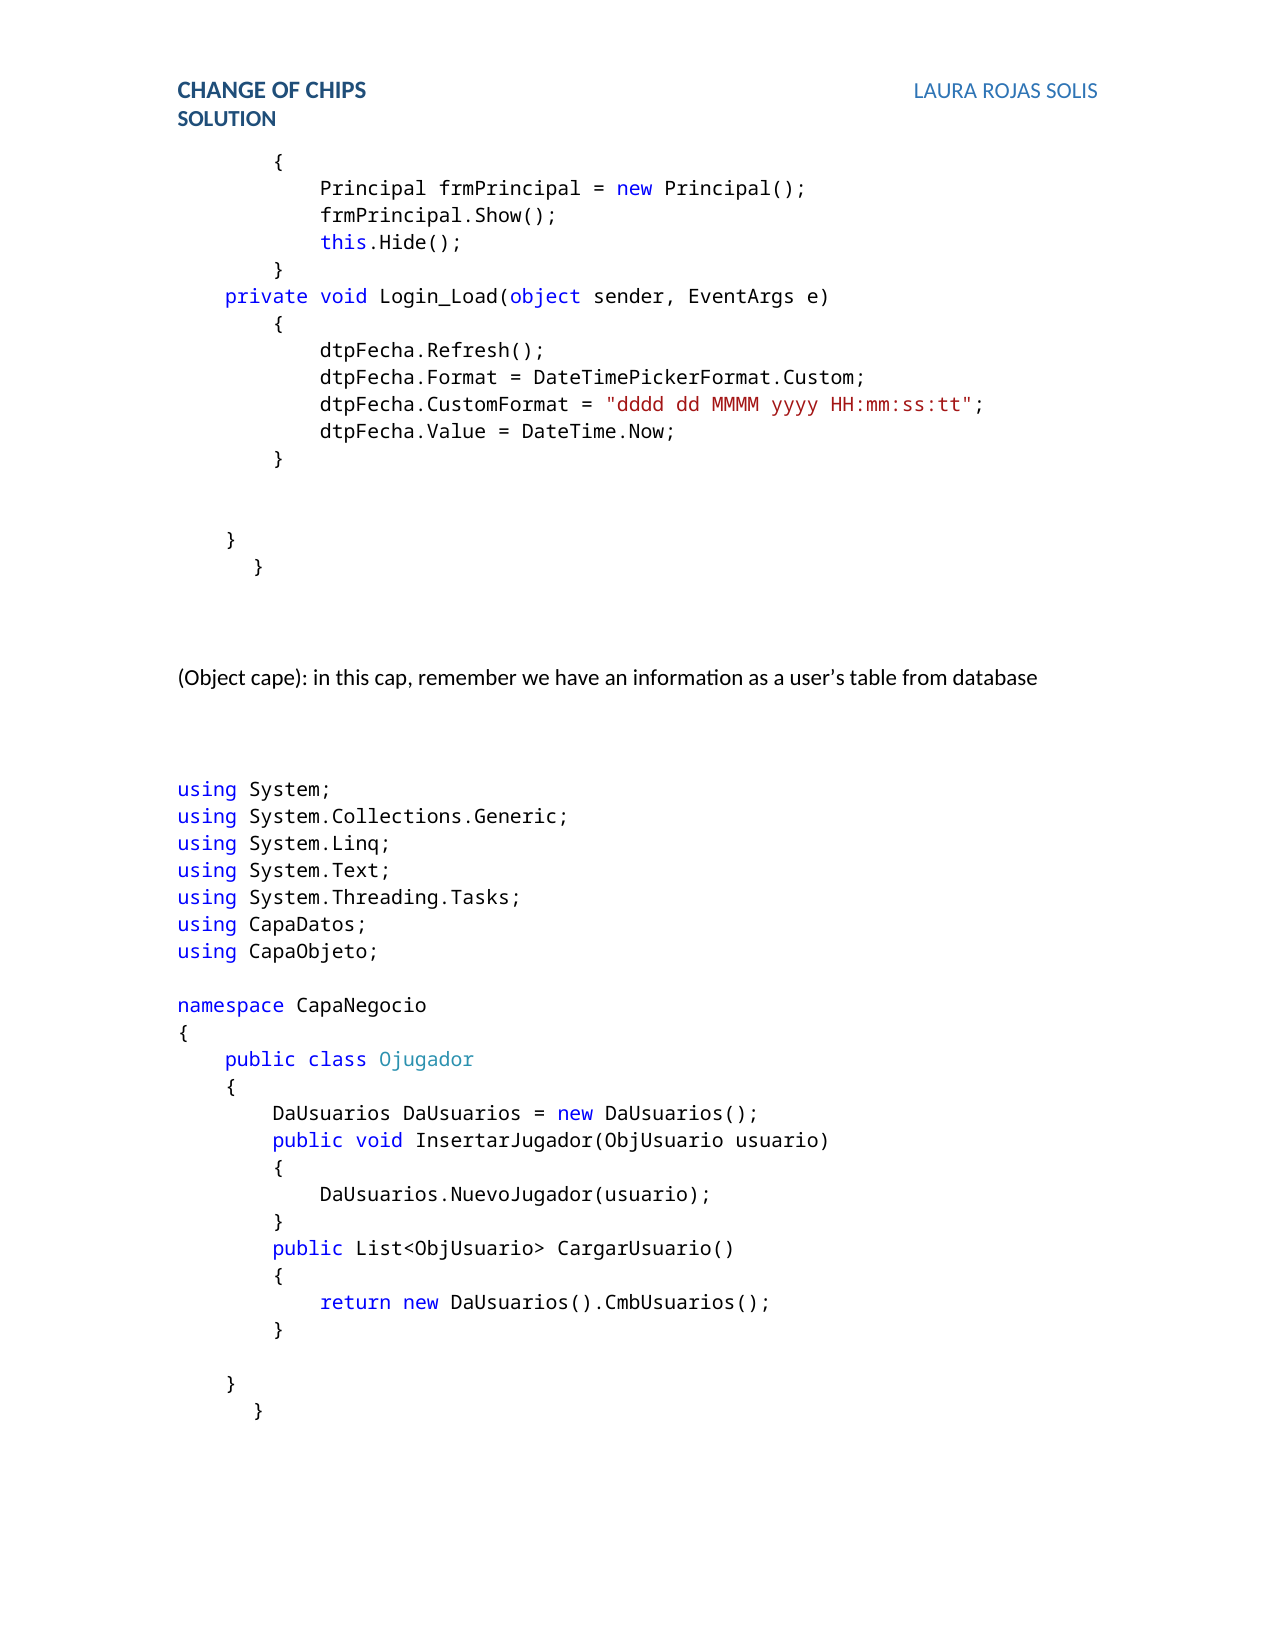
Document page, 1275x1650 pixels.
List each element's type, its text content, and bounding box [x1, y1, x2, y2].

text { [177, 148, 1098, 174]
text public void InsertarJugador(ObjUsuario usuario) [177, 1126, 1098, 1153]
text dtpFecha.Refresh(); [177, 336, 1098, 363]
text namespace CapaNegocio [177, 991, 1098, 1018]
text return new DaUsuarios().CmbUsuarios(); [177, 1288, 1098, 1315]
text DaUsuarios.NuevoJugador(usuario); [177, 1180, 1098, 1207]
text public class Ojugador [177, 1045, 1098, 1072]
text using System.Threading.Tasks; [177, 883, 1098, 910]
list } [252, 552, 1098, 579]
text DaUsuarios DaUsuarios = new DaUsuarios(); [177, 1099, 1098, 1126]
text { [177, 1018, 1098, 1045]
text (Object cape): in this cap, remember we have an information as a user’s table from database [177, 663, 1098, 691]
text } [177, 256, 1098, 282]
text frmPrincipal.Show(); [177, 202, 1098, 228]
text } [177, 525, 1098, 552]
text } [177, 1207, 1098, 1234]
text { [177, 1153, 1098, 1180]
text using CapaDatos; [177, 910, 1098, 937]
text { [177, 1072, 1098, 1099]
text } [177, 1315, 1098, 1342]
text using System.Collections.Generic; [177, 802, 1098, 829]
text { [177, 309, 1098, 336]
text dtpFecha.Value = DateTime.Now; [177, 417, 1098, 444]
text using System; [177, 775, 1098, 802]
text using System.Text; [177, 856, 1098, 883]
text } [177, 1369, 1098, 1396]
text dtpFecha.CustomFormat = "dddd dd MMMM yyyy HH:mm:ss:tt"; [177, 390, 1098, 417]
list } [252, 1396, 1098, 1423]
text public List<ObjUsuario> CargarUsuario() [177, 1234, 1098, 1261]
text Principal frmPrincipal = new Principal(); [177, 174, 1098, 202]
text } [177, 444, 1098, 471]
text dtpFecha.Format = DateTimePickerFormat.Custom; [177, 363, 1098, 390]
text private void Login_Load(object sender, EventArgs e) [177, 282, 1098, 309]
text using System.Linq; [177, 829, 1098, 856]
text using CapaObjeto; [177, 937, 1098, 964]
text this.Hide(); [177, 228, 1098, 256]
text { [177, 1261, 1098, 1288]
